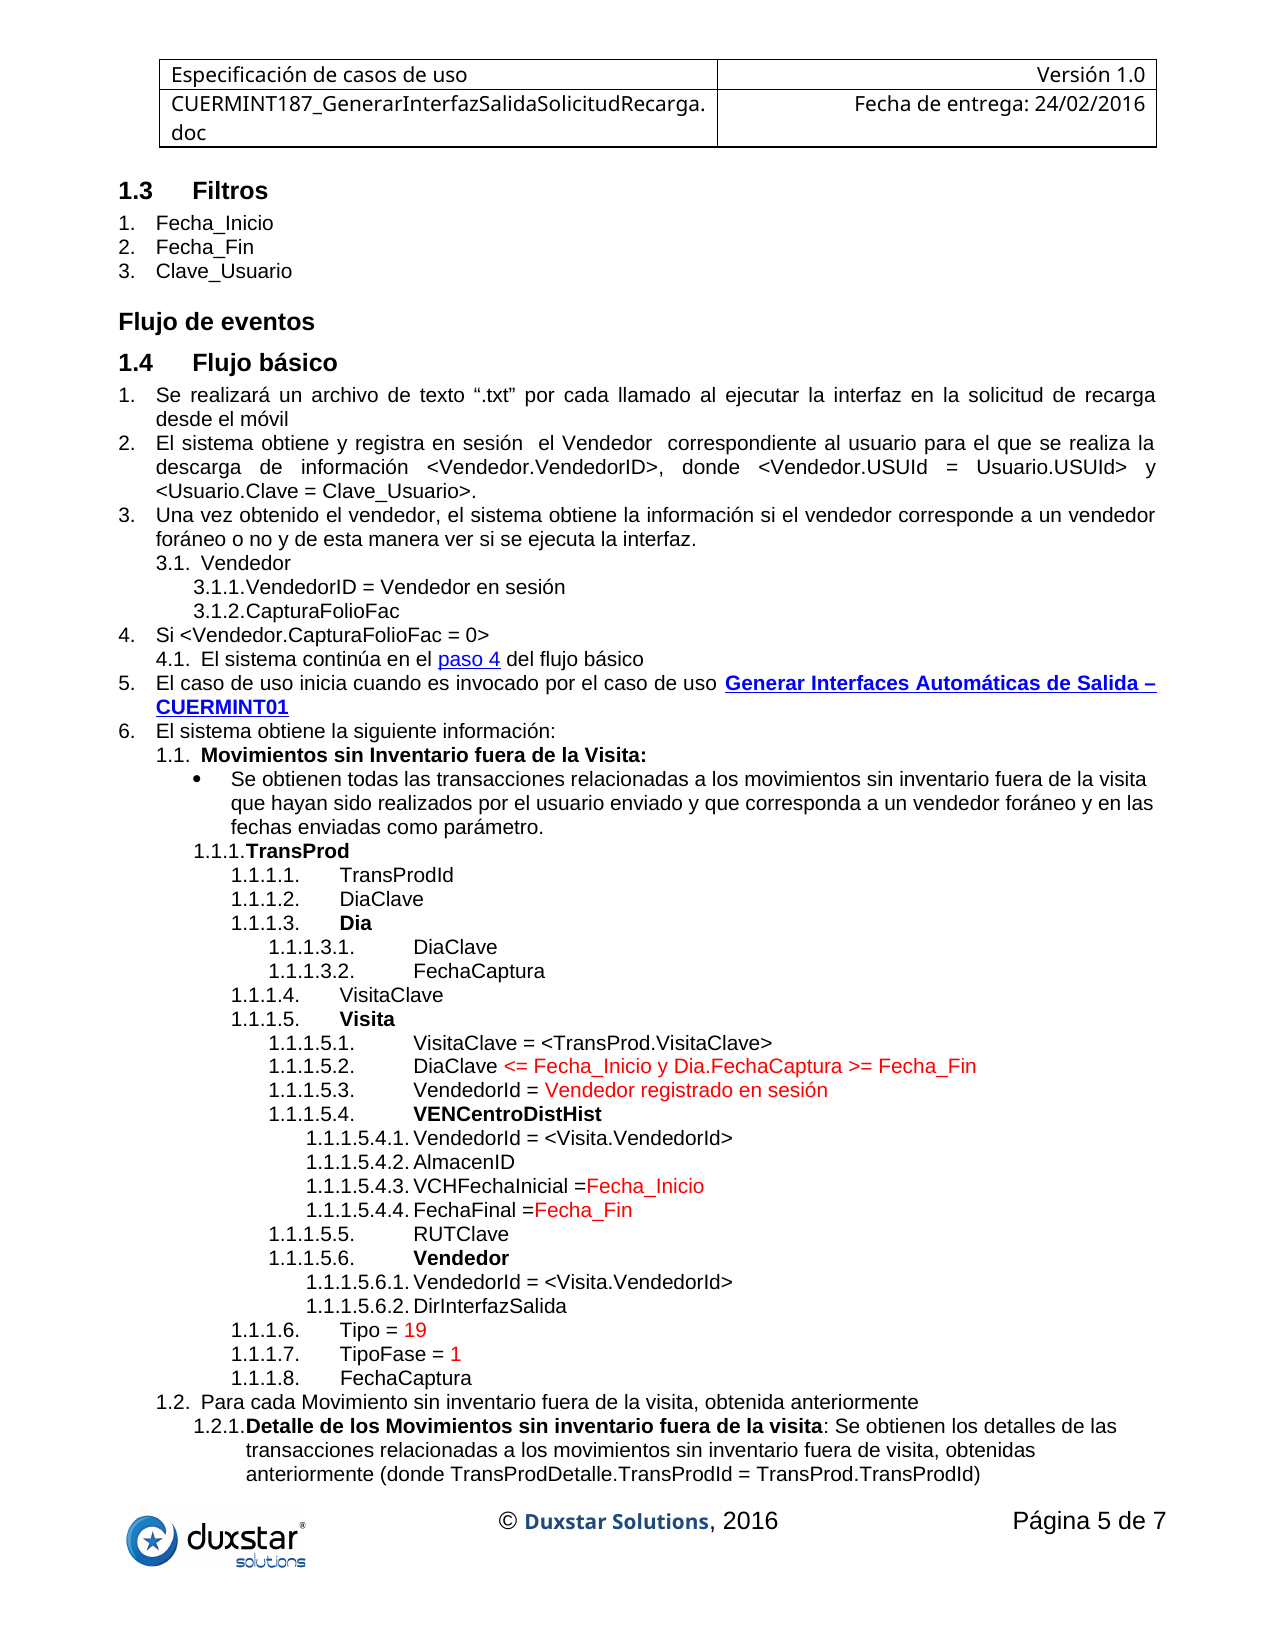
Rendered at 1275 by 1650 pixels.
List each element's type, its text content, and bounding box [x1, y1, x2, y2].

list El sistema obtiene la siguiente información: [118, 719, 1157, 743]
list Movimientos sin Inventario fuera de la Visita: [156, 743, 1157, 767]
list DiaClave [268, 934, 1157, 958]
list VendedorID = Vendedor en sesión [193, 575, 1157, 599]
picture [126, 1506, 306, 1571]
list VCHFechaInicial =Fecha_Inicio [306, 1174, 1157, 1198]
list VendedorId = <Visita.VendedorId> [306, 1270, 1157, 1294]
list Una vez obtenido el vendedor, el sistema obtiene la información si el vendedor corresponde a un vendedor foráneo o no y de esta manera ver si se ejecuta la interfaz. [118, 503, 1157, 551]
list Visita [231, 1006, 1157, 1030]
list Si <Vendedor.CapturaFolioFac = 0> [118, 623, 1157, 647]
list CapturaFolioFac [193, 599, 1157, 623]
list Vendedor [268, 1246, 1157, 1270]
list Fecha_Fin [118, 235, 1157, 259]
list Para cada Movimiento sin inventario fuera de la visita, obtenida anteriormente [156, 1390, 1157, 1414]
list RUTClave [268, 1222, 1157, 1246]
list Dia [231, 911, 1157, 934]
list Tipo = 19 [231, 1318, 1157, 1342]
list TransProdId [231, 863, 1157, 887]
list TransProd [193, 839, 1157, 863]
list VisitaClave = <TransProd.VisitaClave> [268, 1030, 1157, 1054]
list FechaFinal =Fecha_Fin [306, 1198, 1157, 1222]
list El sistema obtiene y registra en sesión el Vendedor correspondiente al usuario para el que se realiza la descarga de información <Vendedor.VendedorID>, donde <Vendedor.USUId = Usuario.USUId> y <Usuario.Clave = Clave_Usuario>. [118, 431, 1157, 503]
subtitle Filtros [118, 176, 1157, 205]
list Clave_Usuario [118, 259, 1157, 283]
list VendedorId = <Visita.VendedorId> [306, 1126, 1157, 1150]
list TipoFase = 1 [231, 1342, 1157, 1366]
list Se realizará un archivo de texto “.txt” por cada llamado al ejecutar la interfaz en la solicitud de recarga desde el móvil [118, 383, 1157, 431]
list DirInterfazSalida [306, 1294, 1157, 1318]
subtitle Flujo de eventos [118, 307, 1157, 336]
list FechaCaptura [231, 1366, 1157, 1390]
list DiaClave [231, 887, 1157, 911]
list El caso de uso inicia cuando es invocado por el caso de uso Generar Interfaces Automáticas de Salida – CUERMINT01 [118, 671, 1157, 719]
list El sistema continúa en el paso 4 del flujo básico [156, 647, 1157, 671]
list Vendedor [156, 551, 1157, 575]
subtitle Flujo básico [118, 348, 1157, 377]
list Se obtienen todas las transacciones relacionadas a los movimientos sin inventario fuera de la visita que hayan sido realizados por el usuario enviado y que corresponda a un vendedor foráneo y en las fechas enviadas como parámetro. [193, 767, 1157, 839]
list Fecha_Inicio [118, 211, 1157, 235]
list AlmacenID [306, 1150, 1157, 1174]
list FechaCaptura [268, 958, 1157, 982]
list VisitaClave [231, 982, 1157, 1006]
list DiaClave <= Fecha_Inicio y Dia.FechaCaptura >= Fecha_Fin [268, 1054, 1157, 1078]
list Detalle de los Movimientos sin inventario fuera de la visita: Se obtienen los detalles de las transacciones relacionadas a los movimientos sin inventario fuera de visita, obtenidas anteriormente (donde TransProdDetalle.TransProdId = TransProd.TransProdId) [193, 1414, 1157, 1486]
list VendedorId = Vendedor registrado en sesión [268, 1078, 1157, 1102]
list VENCentroDistHist [268, 1102, 1157, 1126]
